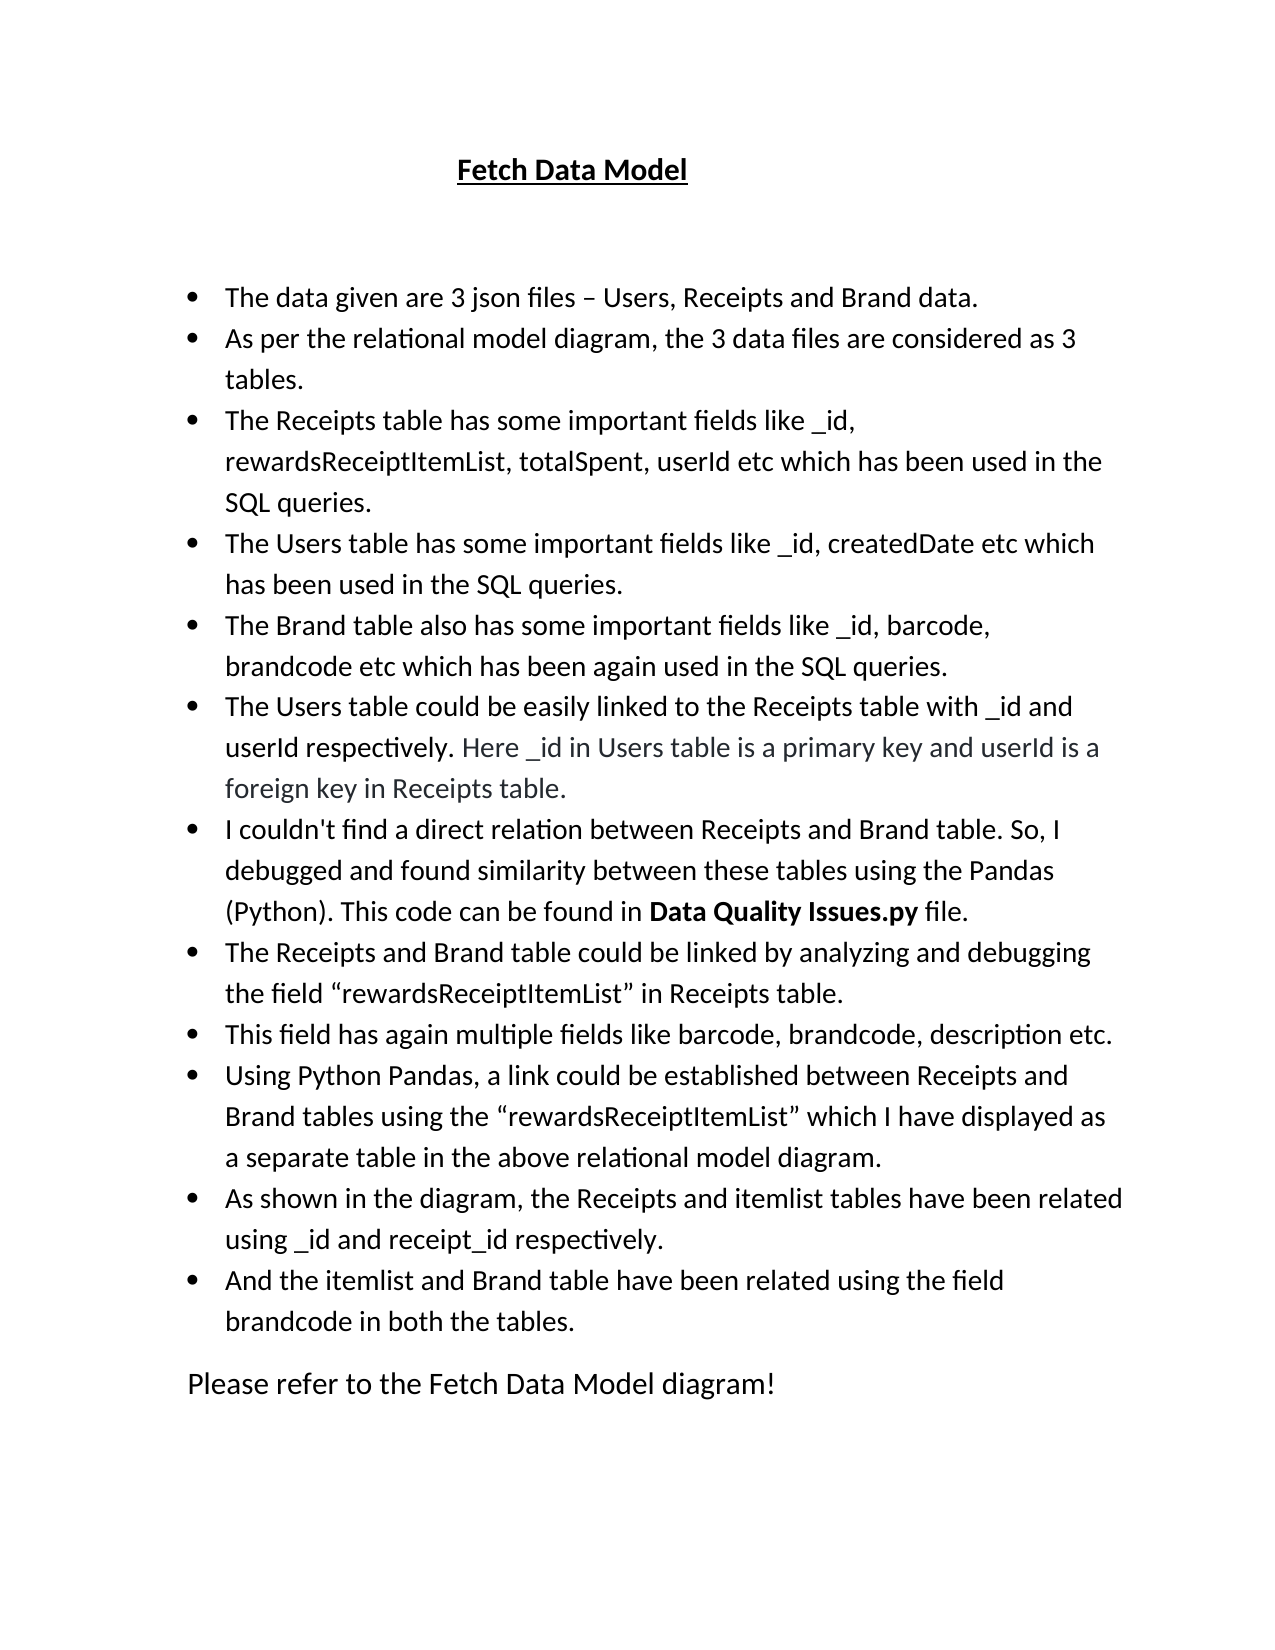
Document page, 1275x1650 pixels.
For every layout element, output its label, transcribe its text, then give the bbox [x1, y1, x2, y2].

list I couldn't find a direct relation between Receipts and Brand table. So, I debugged and found similarity between these tables using the Pandas (Python). This code can be found in Data Quality Issues.py file. [187, 811, 1125, 929]
text Fetch Data Model [450, 150, 1125, 188]
list As per the relational model diagram, the 3 data files are considered as 3 tables. [187, 320, 1125, 397]
list The Receipts and Brand table could be linked by analyzing and debugging the field “rewardsReceiptItemList” in Receipts table. [187, 934, 1125, 1011]
list The data given are 3 json files – Users, Receipts and Brand data. [187, 279, 1125, 315]
list And the itemlist and Brand table have been related using the field brandcode in both the tables. [187, 1262, 1125, 1338]
text Please refer to the Fetch Data Model diagram! [187, 1364, 1125, 1402]
list Using Python Pandas, a link could be established between Receipts and Brand tables using the “rewardsReceiptItemList” which I have displayed as a separate table in the above relational model diagram. [187, 1057, 1125, 1174]
list The Users table could be easily linked to the Receipts table with _id and userId respectively. Here _id in Users table is a primary key and userId is a foreign key in Receipts table. [187, 688, 1125, 806]
list The Receipts table has some important fields like _id, rewardsReceiptItemList, totalSpent, userId etc which has been used in the SQL queries. [187, 402, 1125, 519]
list The Users table has some important fields like _id, createdDate etc which has been used in the SQL queries. [187, 525, 1125, 601]
list As shown in the diagram, the Receipts and itemlist tables have been related using _id and receipt_id respectively. [187, 1180, 1125, 1256]
list This field has again multiple fields like barcode, brandcode, description etc. [187, 1016, 1125, 1052]
list The Brand table also has some important fields like _id, barcode, brandcode etc which has been again used in the SQL queries. [187, 607, 1125, 683]
